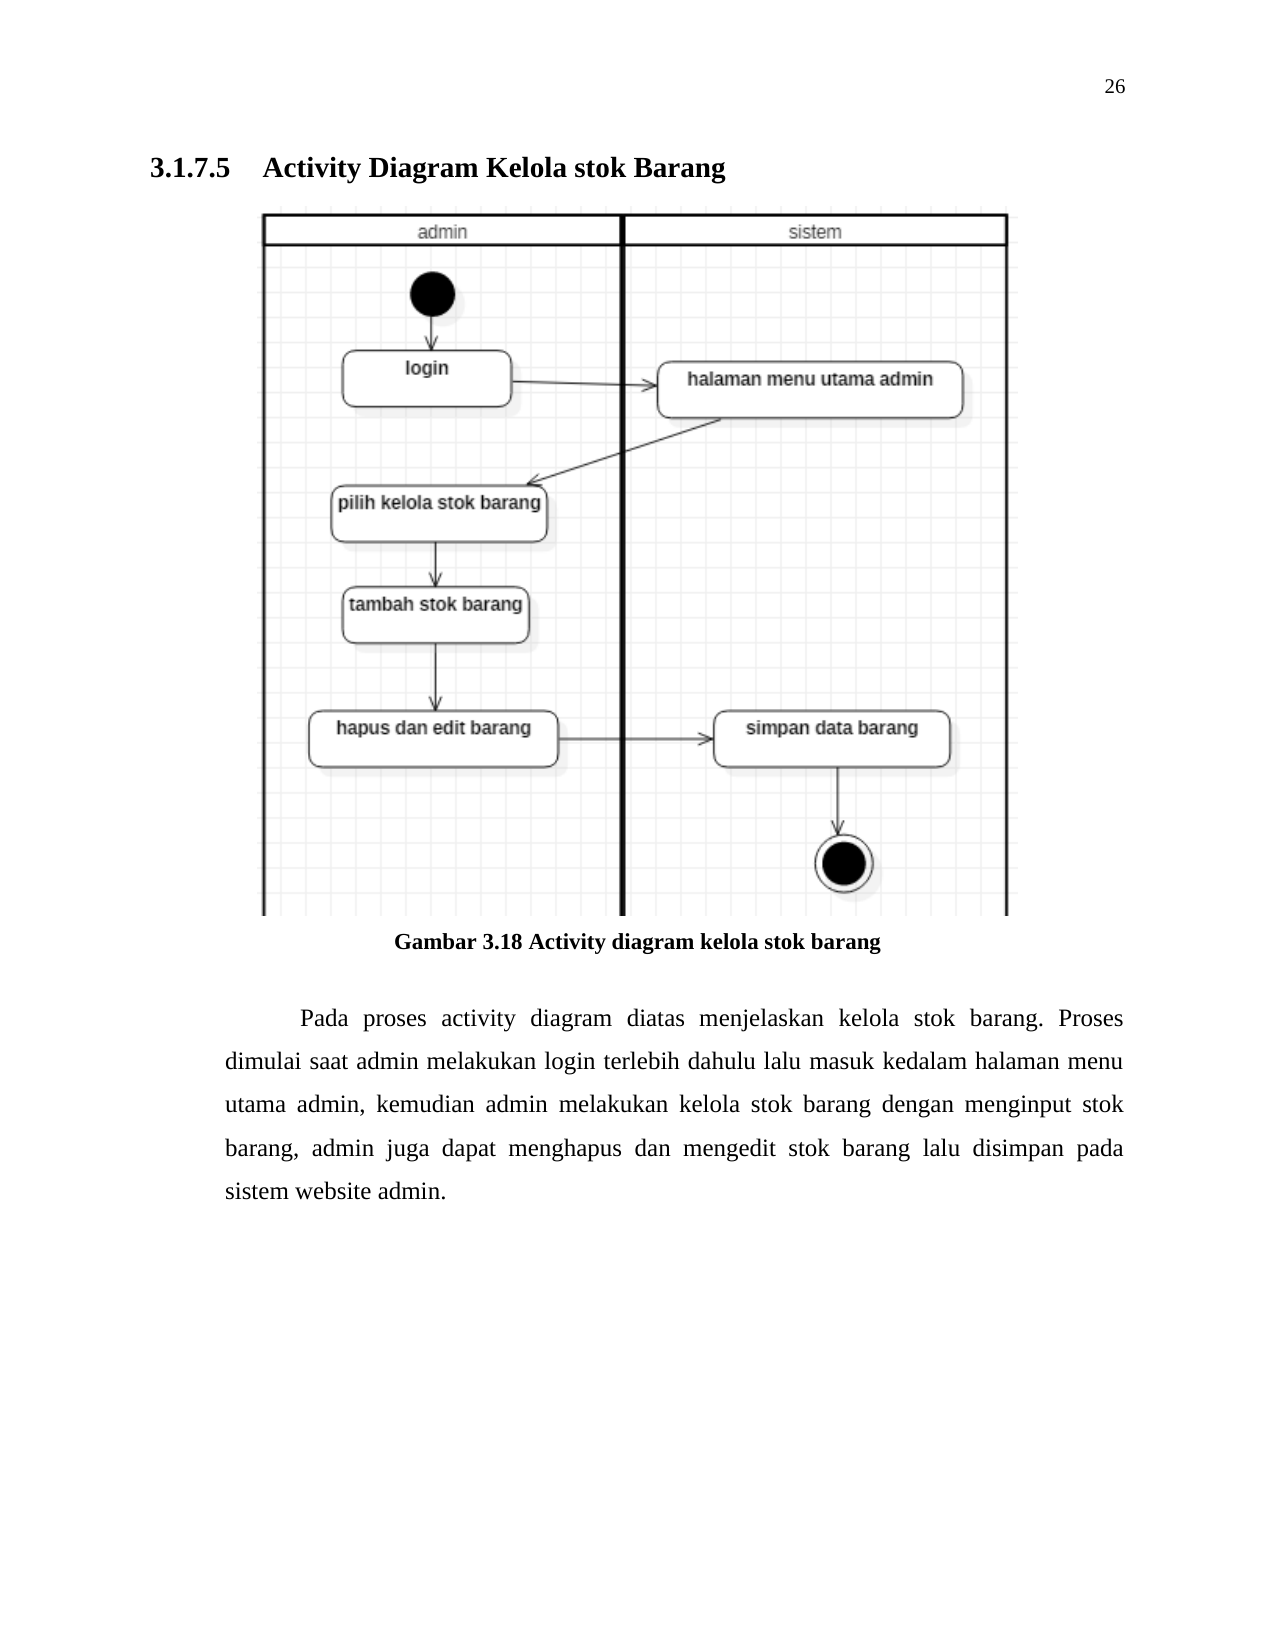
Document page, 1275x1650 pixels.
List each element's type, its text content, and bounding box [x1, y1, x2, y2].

subtitle Activity Diagram Kelola stok Barang [150, 150, 1125, 183]
picture [257, 206, 1018, 916]
text Pada proses activity diagram diatas menjelaskan kelola stok barang. Proses dimulai saat admin melakukan login terlebih dahulu lalu masuk kedalam halaman menu utama admin, kemudian admin melakukan kelola stok barang dengan menginput stok barang, admin juga dapat menghapus dan mengedit stok barang lalu disimpan pada sistem website admin. [225, 1003, 1125, 1204]
text Gambar 3.18 Activity diagram kelola stok barang [150, 928, 1125, 954]
